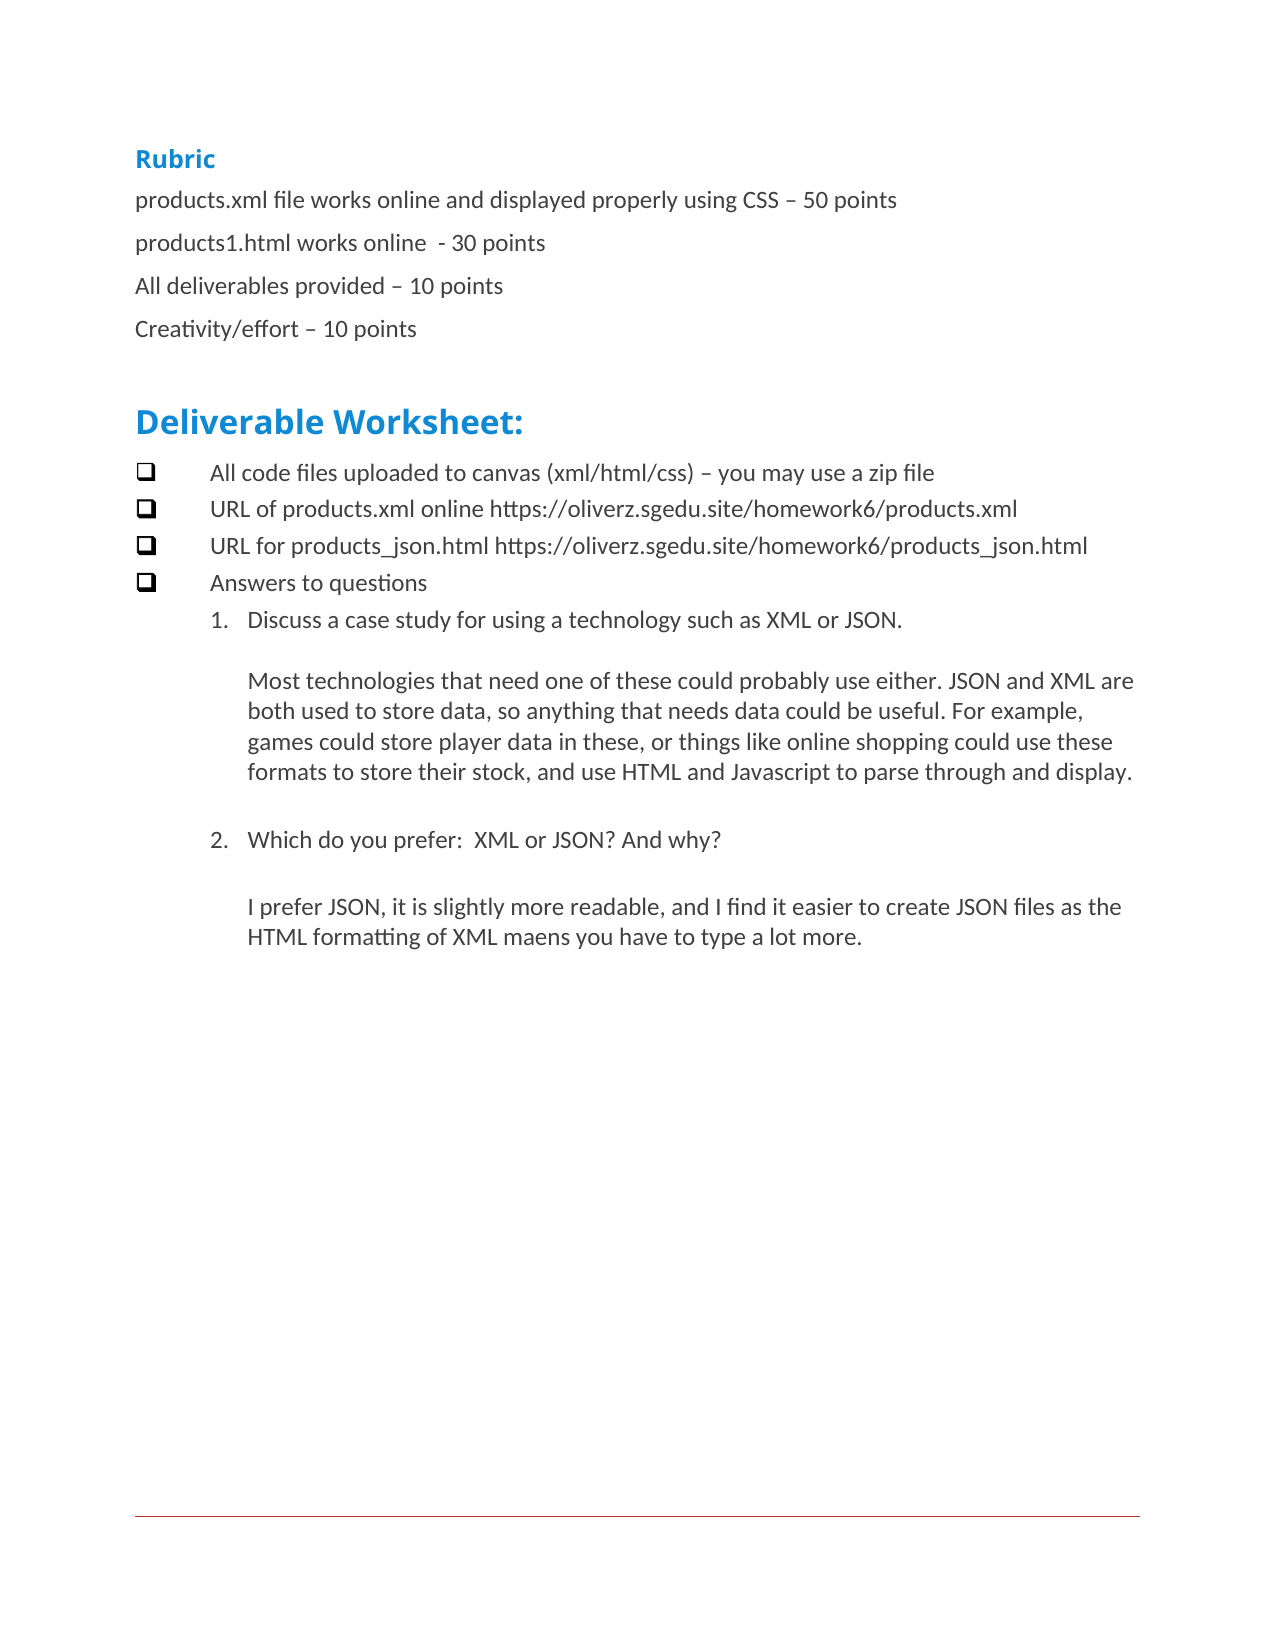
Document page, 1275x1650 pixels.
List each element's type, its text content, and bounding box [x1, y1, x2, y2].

list URL of products.xml online https://oliverz.sgedu.site/homework6/products.xml [135, 493, 1140, 524]
list All code files uploaded to canvas (xml/html/css) – you may use a zip file [135, 457, 1140, 487]
text products1.html works online - 30 points [135, 227, 1140, 257]
subtitle Rubric [135, 141, 1140, 175]
list Answers to questions [135, 567, 1140, 598]
list URL for products_json.html https://oliverz.sgedu.site/homework6/products_json.html [135, 530, 1140, 561]
text Deliverable Worksheet: [135, 399, 1140, 444]
list I prefer JSON, it is slightly more readable, and I find it easier to create JSON files as the HTML formatting of XML maens you have to type a lot more. [247, 861, 1140, 952]
text products.xml file works online and displayed properly using CSS – 50 points [135, 184, 1140, 214]
list Discuss a case study for using a technology such as XML or JSON. Most technologies that need one of these could probably use either. JSON and XML are both used to store data, so anything that needs data could be useful. For example, games could store player data in these, or things like online shopping could use these formats to store their stock, and use HTML and Javascript to parse through and display. [210, 604, 1140, 817]
text Creativity/effort – 10 points [135, 313, 1140, 343]
list Which do you prefer: XML or JSON? And why? [210, 824, 1140, 854]
text All deliverables provided – 10 points [135, 270, 1140, 300]
